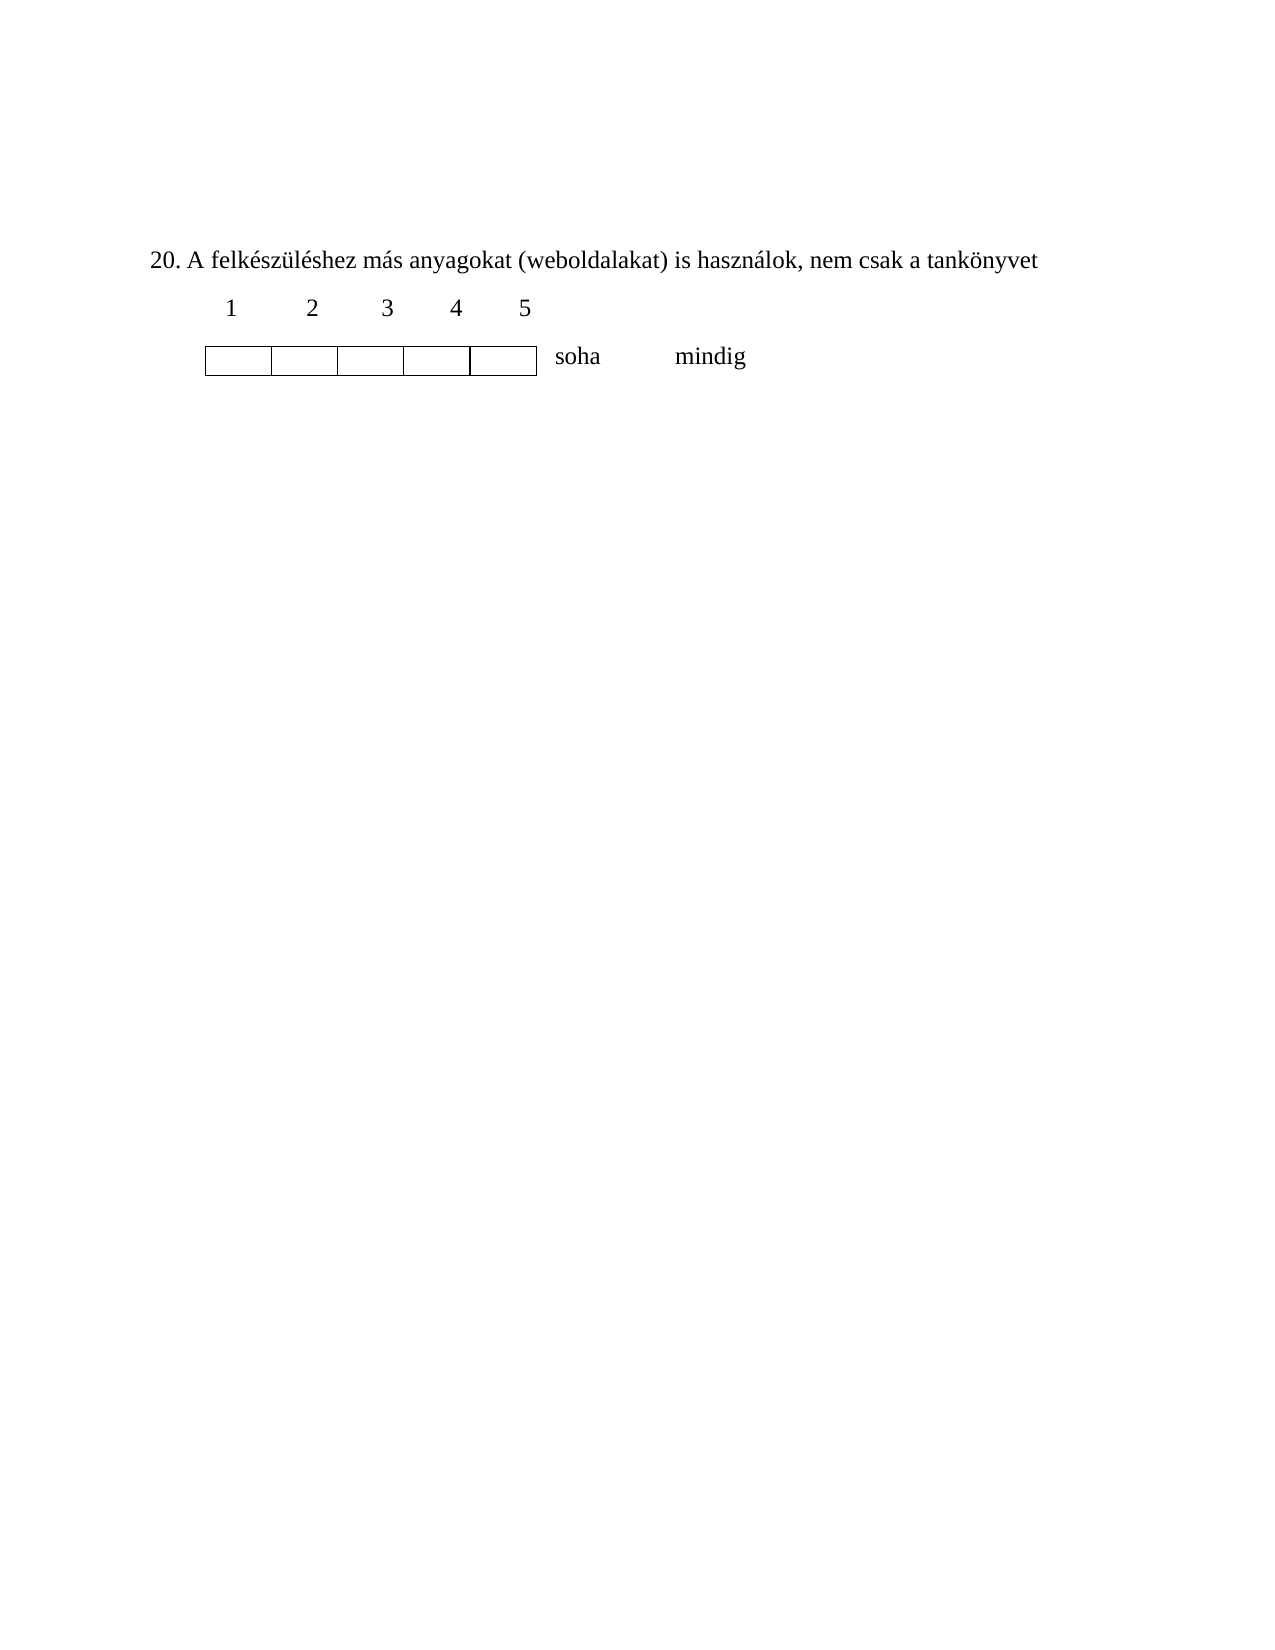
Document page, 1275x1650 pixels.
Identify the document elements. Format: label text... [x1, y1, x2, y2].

text soha mindig [150, 341, 1125, 369]
table_header [272, 347, 337, 375]
table_header [471, 347, 536, 375]
table_header [206, 347, 271, 375]
text 20. A felkészüléshez más anyagokat (weboldalakat) is használok, nem csak a tankönyvet [150, 245, 1125, 274]
table_header [404, 347, 469, 375]
table_header [338, 347, 403, 375]
text 1 2 3 4 5 [150, 293, 1125, 322]
